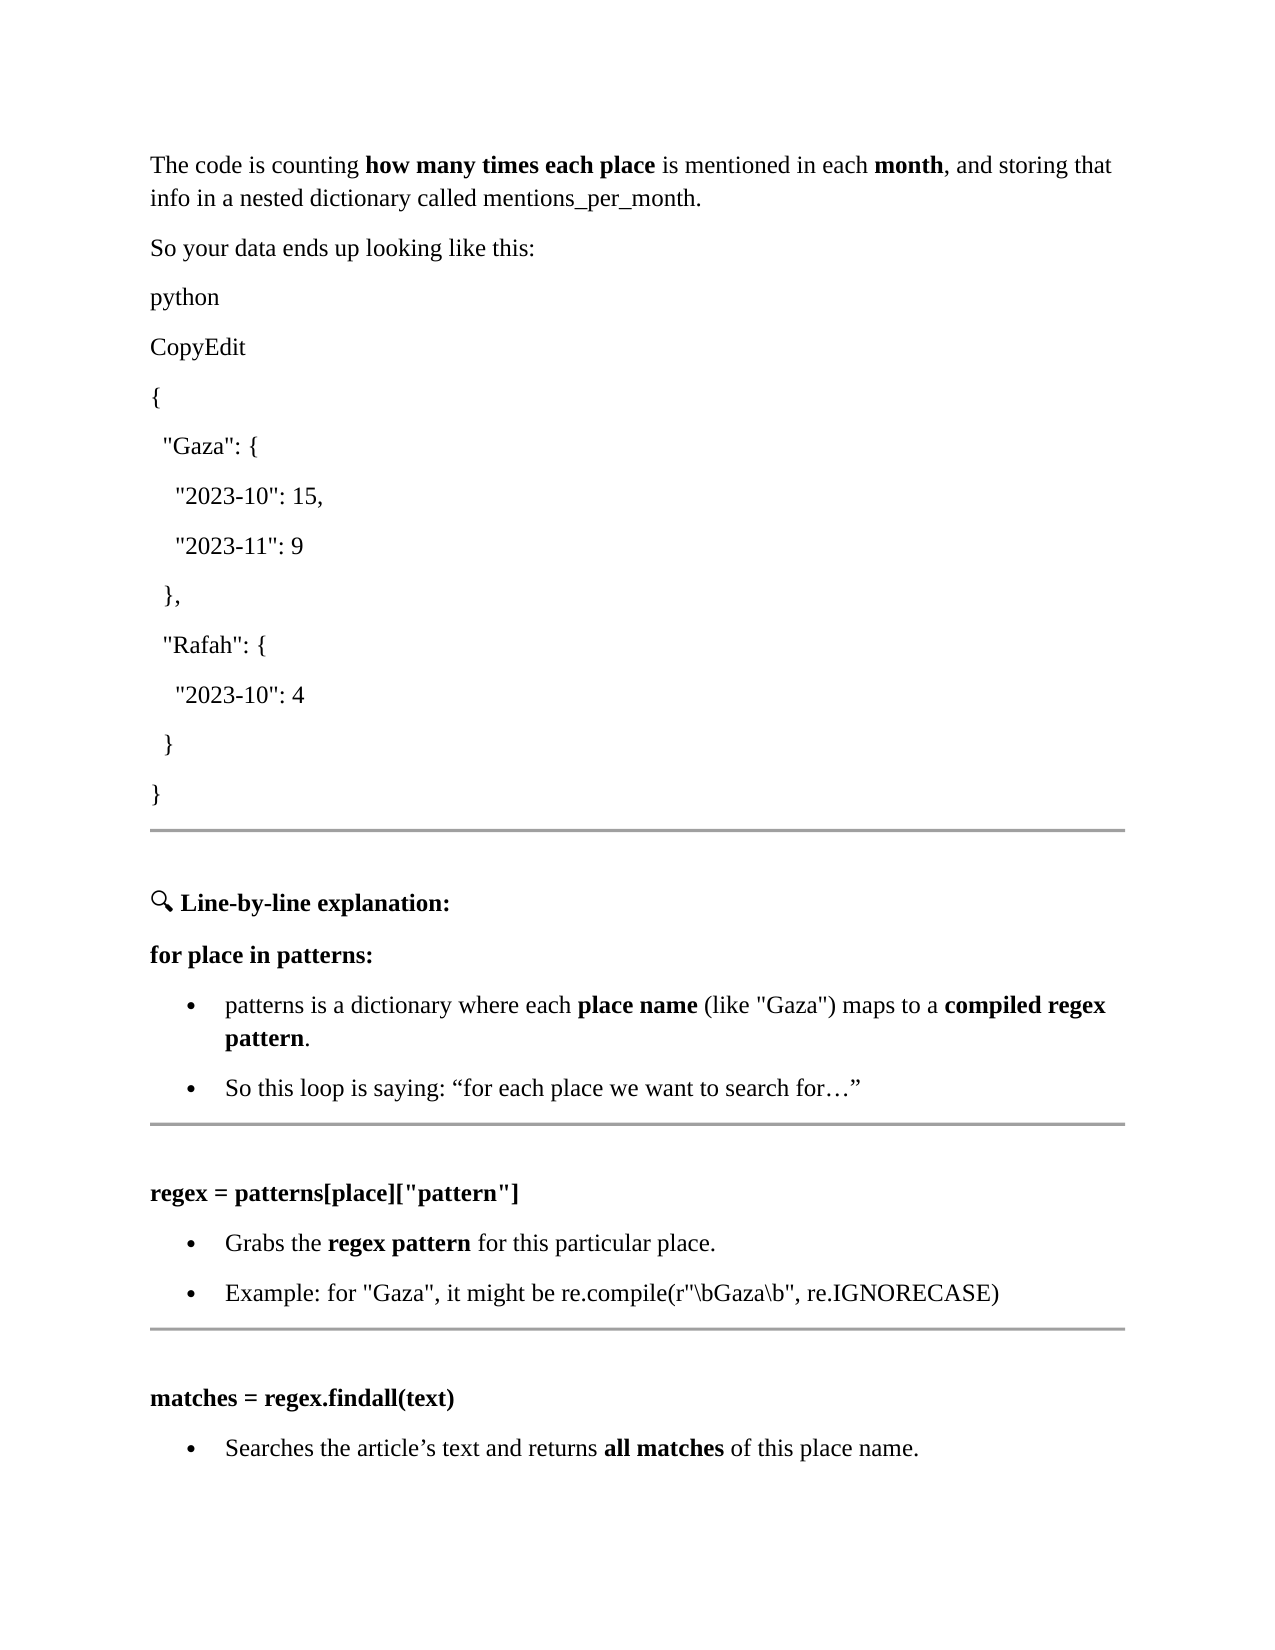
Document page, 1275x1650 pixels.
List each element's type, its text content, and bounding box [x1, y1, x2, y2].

text python [150, 282, 1125, 311]
text So your data ends up looking like this: [150, 233, 1125, 261]
text } [150, 779, 1125, 808]
text } [150, 729, 1125, 758]
list Grabs the regex pattern for this particular place. [187, 1228, 1125, 1257]
list patterns is a dictionary where each place name (like "Gaza") maps to a compiled regex pattern. [187, 990, 1125, 1052]
text "2023-10": 15, [150, 481, 1125, 510]
text for place in patterns: [150, 941, 1125, 969]
text "Rafah": { [150, 630, 1125, 659]
text "Gaza": { [150, 431, 1125, 460]
text 🔍 Line-by-line explanation: [150, 885, 1125, 919]
text matches = regex.findall(text) [150, 1383, 1125, 1412]
text "2023-10": 4 [150, 680, 1125, 709]
text regex = patterns[place]["pattern"] [150, 1178, 1125, 1207]
text { [150, 382, 1125, 411]
text }, [150, 581, 1125, 609]
list Searches the article’s text and returns all matches of this place name. [187, 1433, 1125, 1462]
text The code is counting how many times each place is mentioned in each month, and storing that info in a nested dictionary called mentions_per_month. [150, 150, 1125, 212]
text CopyEdit [150, 332, 1125, 361]
list Example: for "Gaza", it might be re.compile(r"\bGaza\b", re.IGNORECASE) [187, 1278, 1125, 1307]
list So this loop is saying: “for each place we want to search for…” [187, 1073, 1125, 1102]
text "2023-11": 9 [150, 531, 1125, 559]
